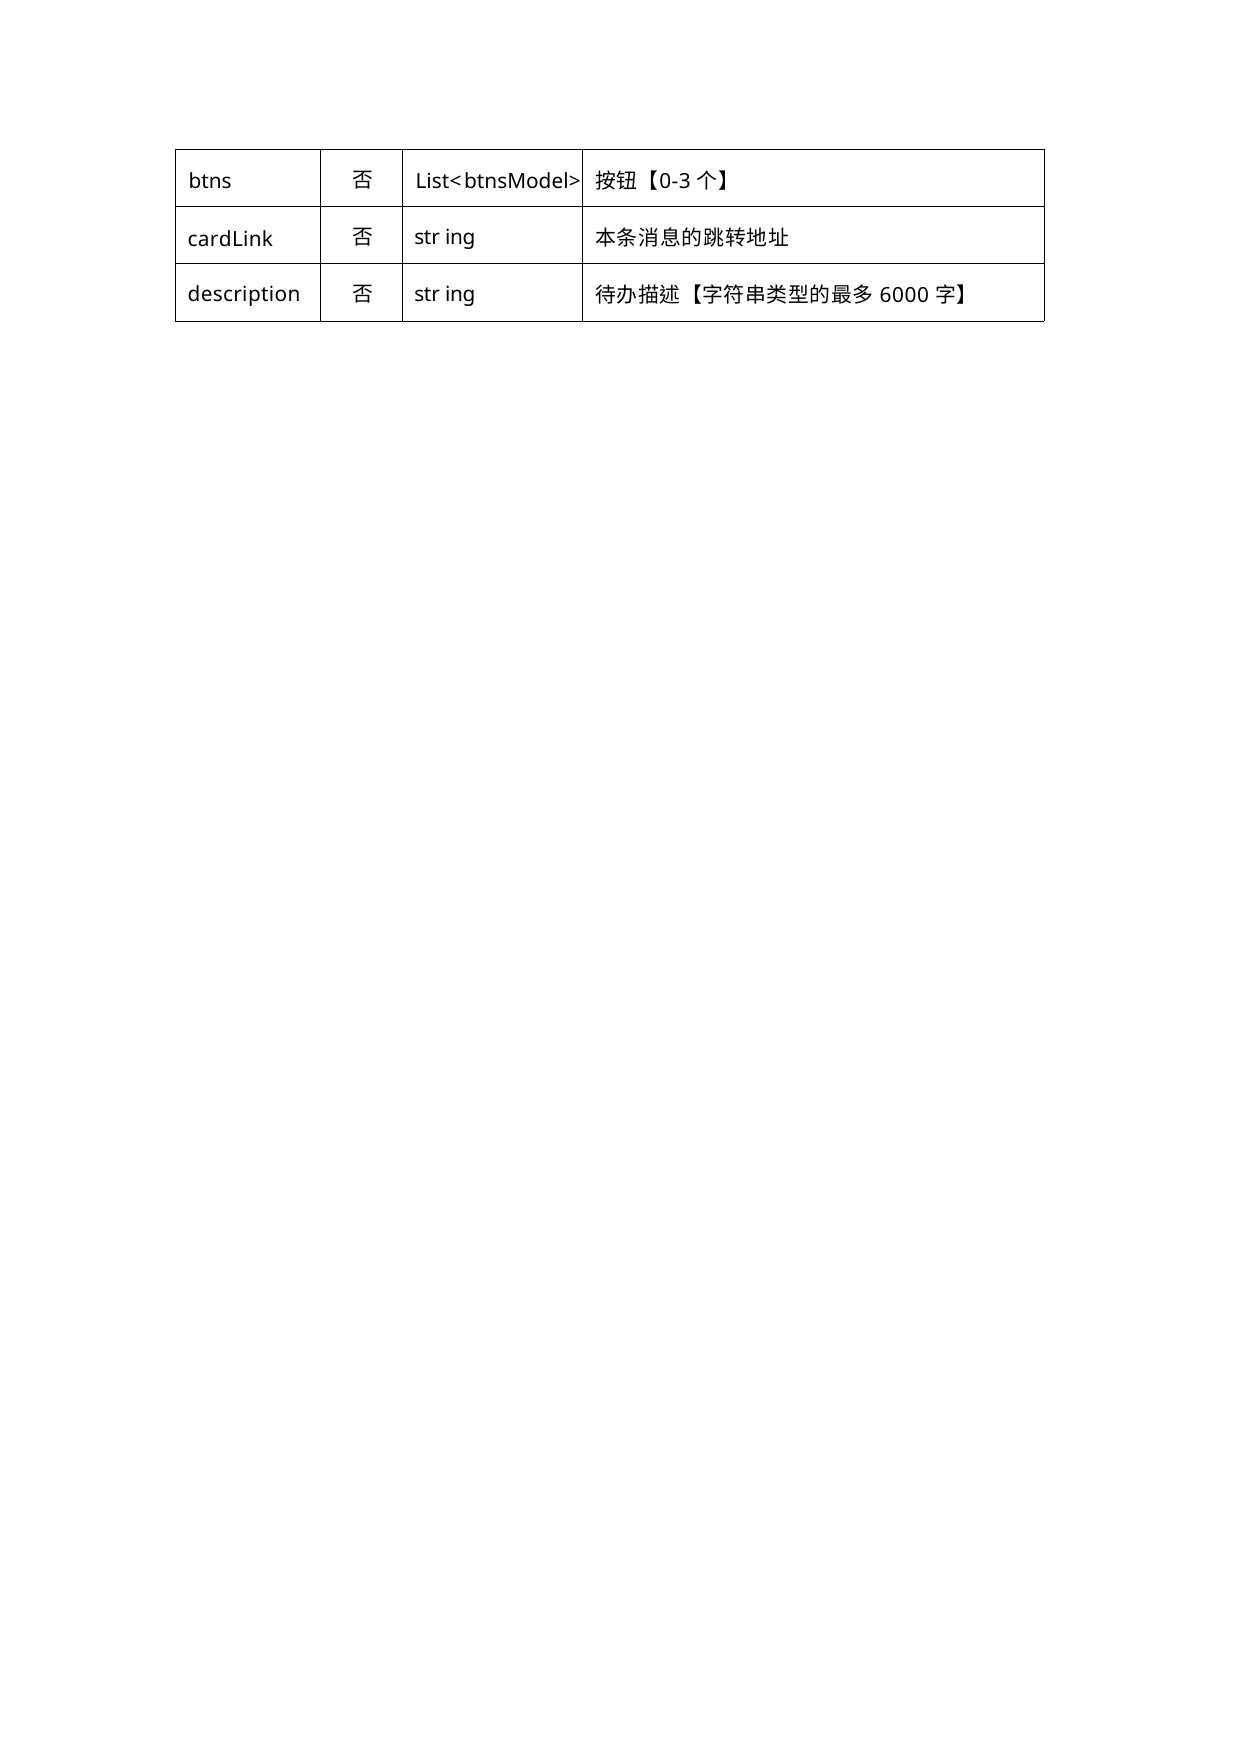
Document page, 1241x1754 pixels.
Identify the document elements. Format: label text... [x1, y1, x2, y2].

table_cell 本条消息的跳转地址 [583, 207, 1044, 263]
table_cell 否 [321, 264, 402, 321]
table_cell description [176, 264, 320, 321]
table_cell 否 [321, 207, 402, 263]
table_cell 按钮【0-3 个】 [583, 150, 1044, 206]
table_cell List<btnsModel> [403, 150, 582, 206]
table_cell str ing [403, 207, 582, 263]
table_cell str ing [403, 264, 582, 321]
table_cell 否 [321, 150, 402, 206]
table_cell 待办描述【字符串类型的最多 6000 字】 [583, 264, 1044, 321]
table_cell btns [176, 150, 320, 206]
table_cell cardLink [176, 207, 320, 263]
